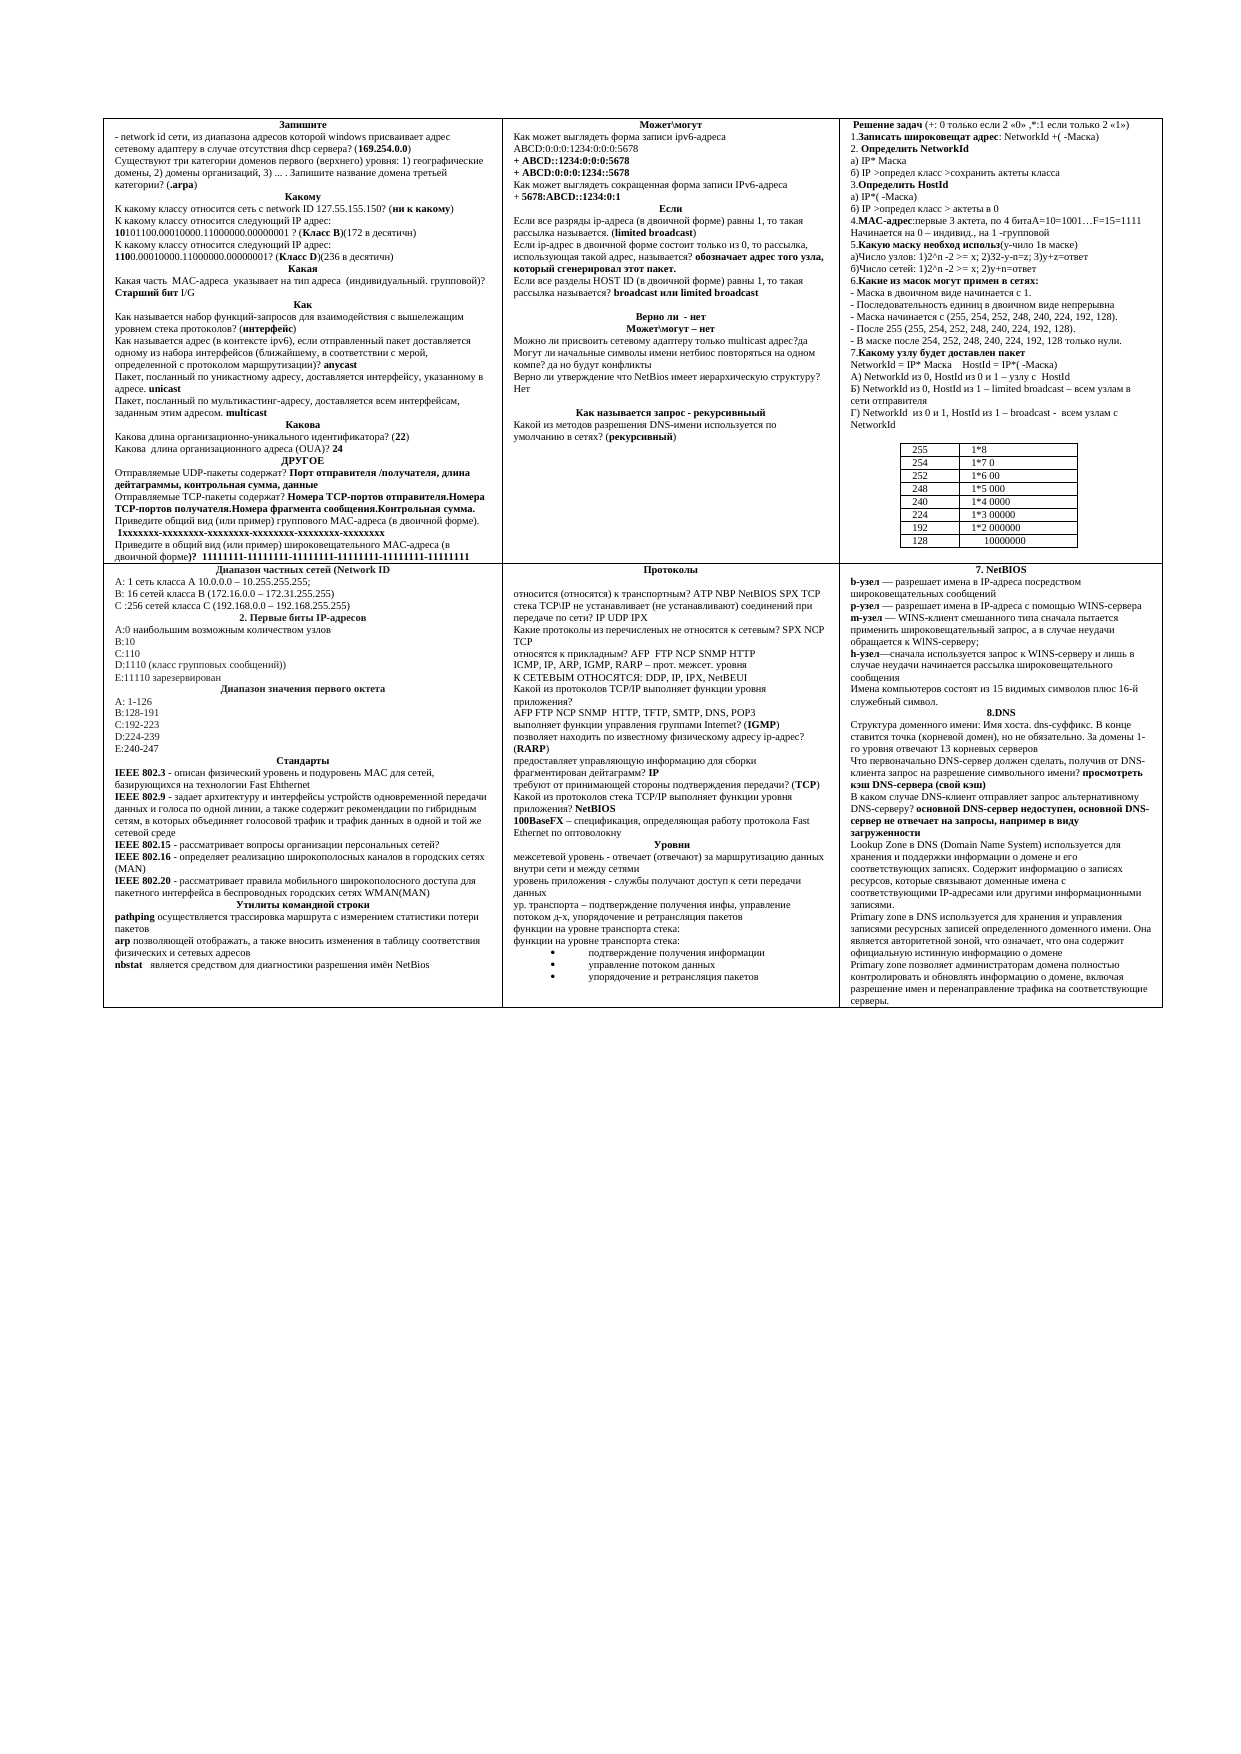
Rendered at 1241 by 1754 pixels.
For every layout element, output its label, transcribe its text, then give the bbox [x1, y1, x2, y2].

table_cell Протоколы относится (относятся) к транспортным? ATP NBP NetBIOS SPX TCP стека TCP\IP не устанавливает (не устанавливают) соединений при передаче по сети? IP UDP IPX Какие протоколы из перечисленых не относятся к сетевым? SPX NCP TCP относятся к прикладным? AFP FTP NCP SNMP HTTP ICMP, IP, ARP, IGMP, RARP – прот. межсет. уровня К СЕТЕВЫМ ОТНОСЯТСЯ: DDP, IP, IPX, NetBEUI Какой из протоколов TCP/IP выполняет функции уровня приложения? AFP FTP NCP SNMP HTTP, TFTP, SMTP, DNS, POP3 выполняет функции управления группами Internet? (IGMP) позволяет находить по известному физическому адресу ip-адрес? (RARP) предоставляет управляющую информацию для сборки фрагментирован дейтаграмм? IP требуют от принимающей стороны подтверждения передачи? (TCP) Какой из протоколов стека TCP/IP выполняет функции уровня приложения? NetBIOS 100BaseFX – спецификация, определяющая работу протокола Fast Ethernet по оптоволокну Уровни межсетевой уровень - отвечает (отвечают) за маршрутизацию данных внутри сети и между сетями уровень приложения - службы получают доступ к сети передачи данных ур. транспорта – подтверждение получения инфы, управление потоком д-х, упорядочение и ретрансляция пакетов функции на уровне транспорта стека: функции на уровне транспорта стека: подтверждение получения информации управление потоком данных упорядочение и ретрансляция пакетов [503, 564, 839, 1007]
table_cell 7. NetBIOS b-узел — разрешает имена в IP-адреса посредством широковещательных сообщений p-узел — разрешает имена в IP-адреса с помощью WINS-сервера m-узел — WINS-клиент смешанного типа сначала пытается применить широковещательный запрос, а в случае неудачи обращается к WlNS-серверу; h-узел—сначала используется запрос к WINS-серверу и лишь в случае неудачи начинается рассылка широковещательного сообщения Имена компьютеров состоят из 15 видимых символов плюс 16-й служебный символ. 8.DNS Структура доменного имени: Имя хоста. dns-суффикс. В конце ставится точка (корневой домен), но не обязательно. За домены 1-го уровня отвечают 13 корневых серверов Что первоначально DNS-сервер должен сделать, получив от DNS-клиента запрос на разрешение символьного имени? просмотреть кэш DNS-сервера (свой кэш) В каком случае DNS-клиент отправляет запрос альтернативному DNS-серверу? основной DNS-сервер недоступен, основной DNS-сервер не отвечает на запросы, например в виду загруженности Lookup Zone в DNS (Domain Name System) используется для хранения и поддержки информации о домене и его соответствующих записях. Cодержит информацию о записях ресурсов, которые связывают доменные имена с соответствующими IP-адресами или другими информационными записями. Primary zone в DNS используется для хранения и управления записями ресурсных записей определенного доменного имени. Она является авторитетной зоной, что означает, что она содержит официальную истинную информацию о домене Primary zone позволяет администраторам домена полностью контролировать и обновлять информацию о домене, включая разрешение имен и перенаправление трафика на соответствующие серверы. [840, 564, 1162, 1007]
table_header Может\могут Как может выглядеть форма записи ipv6-адреса ABCD:0:0:0:1234:0:0:0:5678 + ABCD::1234:0:0:0:5678 + ABCD:0:0:0:1234::5678 Как может выглядеть сокращенная форма записи IPv6-адреса + 5678:ABCD::1234:0:1 Если Если все разряды ip-адреса (в двоичной форме) равны 1, то такая рассылка называется. (limited broadcast) Если ip-адрес в двоичной форме состоит только из 0, то рассылка, использующая такой адрес, называется? обозначает адрес того узла, который сгенерировал этот пакет. Если все разделы HOST ID (в двоичной форме) равны 1, то такая рассылка называется? broadcast или limited broadcast Верно ли - нет Может\могут – нет Можно ли присвоить сетевому адаптеру только multicast адрес?да Могут ли начальные символы имени нетбиос повторяться на одном компе? да но будут конфликты Верно ли утверждение что NеtBios имеет иерархическую структуру? Нет Как называется запрос - рекурсивныый Какой из методов разрешения DNS-имени используется по умолчанию в сетях? (рекурсивный) [503, 119, 839, 562]
table_header Решение задач (+: 0 только если 2 «0» ,*:1 если только 2 «1») 1.Записать широковещат адрес: NetworkId +( -Маска) 2. Определить NetworkId а) IP* Маска б) IP >определ класс >сохранить актеты класса 3.Определить HostId а) IP*( -Маска) б) IP >определ класс > актеты в 0 4.MAC-адрес:первые 3 актета, по 4 битаА=10=1001…F=15=1111 Начинается на 0 – индивид., на 1 -групповой 5.Какую маску необход использ(y-чило 1в маске) а)Число узлов: 1)2^n -2 >= x; 2)32-y-n=z; 3)y+z=ответ б)Число сетей: 1)2^n -2 >= x; 2)y+n=ответ 6.Какие из масок могут примен в сетях: - Маска в двоичном виде начинается с 1. - Последовательность единиц в двоичном виде непрерывна - Маска начинается с (255, 254, 252, 248, 240, 224, 192, 128). - После 255 (255, 254, 252, 248, 240, 224, 192, 128). - В маске после 254, 252, 248, 240, 224, 192, 128 только нули. 7.Какому узлу будет доставлен пакет NetworkId = IP* Маска HostId = IP*( -Маска) А) NetworkId из 0, HostId из 0 и 1 – узлу с HostId Б) NetworkId из 0, HostId из 1 – limited broadcast – всем узлам в сети отправителя Г) NetworkId из 0 и 1, HostId из 1 – broadcast - всем узлам с NetworkId [840, 119, 1162, 562]
table_header Запишите - network id сети, из диапазона адресов которой windows присваивает адрес сетевому адаптеру в случае отсутствия dhcp сервера? (169.254.0.0) Существуют три категории доменов первого (верхнего) уровня: 1) географические домены, 2) домены организаций, 3) ... . Запишите название домена третьей категории? (.arpa) Какому К какому классу относится сеть с network ID 127.55.155.150? (ни к какому) К какому классу относится следующий IP адрес: 10101100.00010000.11000000.00000001 ? (Класс B)(172 в десятичн) К какому классу относится следующий IP адрес: 1100.00010000.11000000.00000001? (Класс D)(236 в десятичн) Какая Какая часть MAC-адреса указывает на тип адреса (индивидуальный. групповой)? Старший бит I/G Как Как называется набор функций-запросов для взаимодействия с вышележащим уровнем стека протоколов? (интерфейс) Как называется адрес (в контексте ipv6), если отправленный пакет доставляется одному из набора интерфейсов (ближайшему, в соответствии с мерой, определенной с протоколом маршрутизации)? anycast Пакет, посланный по уникастному адресу, доставляется интерфейсу, указанному в адресе. unicast Пакет, посланный по мультикастинг-адресу, доставляется всем интерфейсам, заданным этим адресом. multicast Какова Какова длина организационно-уникального идентификатора? (22) Какова длина организационного адреса (OUA)? 24 ДРУГОЕ Отправляемые UDP-пакеты содержат? Порт отправителя /получателя, длина дейтаграммы, контрольная сумма, данные Отправляемые TCP-пакеты содержат? Номера TCP-портов отправителя.Номера TCP-портов получателя.Номера фрагмента сообщения.Контрольная сумма. Приведите общий вид (или пример) группового MAC-адреса (в двоичной форме). 1xxxxxxx-xxxxxxxx-xxxxxxxx-xxxxxxxx-xxxxxxxx-xxxxxxxx Приведите в общий вид (или пример) широковещательного МАС-адреса (в двоичной форме)? 11111111-11111111-11111111-11111111-11111111-11111111 [104, 119, 502, 562]
table_cell Диапазон частных сетей (Network ID A: 1 сеть класса А 10.0.0.0 – 10.255.255.255; B: 16 сетей класса В (172.16.0.0 – 172.31.255.255) C :256 сетей класса С (192.168.0.0 – 192.168.255.255) 2. Первые биты IP-адресов A:0 наибольшим возможным количеством узлов B:10 C:110 D:1110 (класс групповых сообщений)) E:11110 зарезервирован Диапазон значения первого октета A: 1-126 B:128-191 C:192-223 D:224-239 E:240-247 Стандарты IEEE 802.3 - описан физический уровень и подуровень MAC для сетей, базирующихся на технологии Fast Ehthernet IEEE 802.9 - задает архитектуру и интерфейсы устройств одновременной передачи данных и голоса по одной линии, а также содержит рекомендации по гибридным сетям, в которых объединяет голосовой трафик и трафик данных в одной и той же сетевой среде IEEE 802.15 - рассматривает вопросы организации персональных сетей? IEEE 802.16 - определяет реализацию широкополосных каналов в городских сетях (MAN) IEEE 802.20 - рассматривает правила мобильного широкополосного доступа для пакетного интерфейса в беспроводных городских сетях WMAN(MAN) Утилиты командной строки pathping осуществляется трассировка маршрута с измерением статистики потери пакетов arp позволяющей отображать, а также вносить изменения в таблицу соответствия физических и сетевых адресов nbstat является средством для диагностики разрешения имён NetBios [104, 564, 502, 1007]
